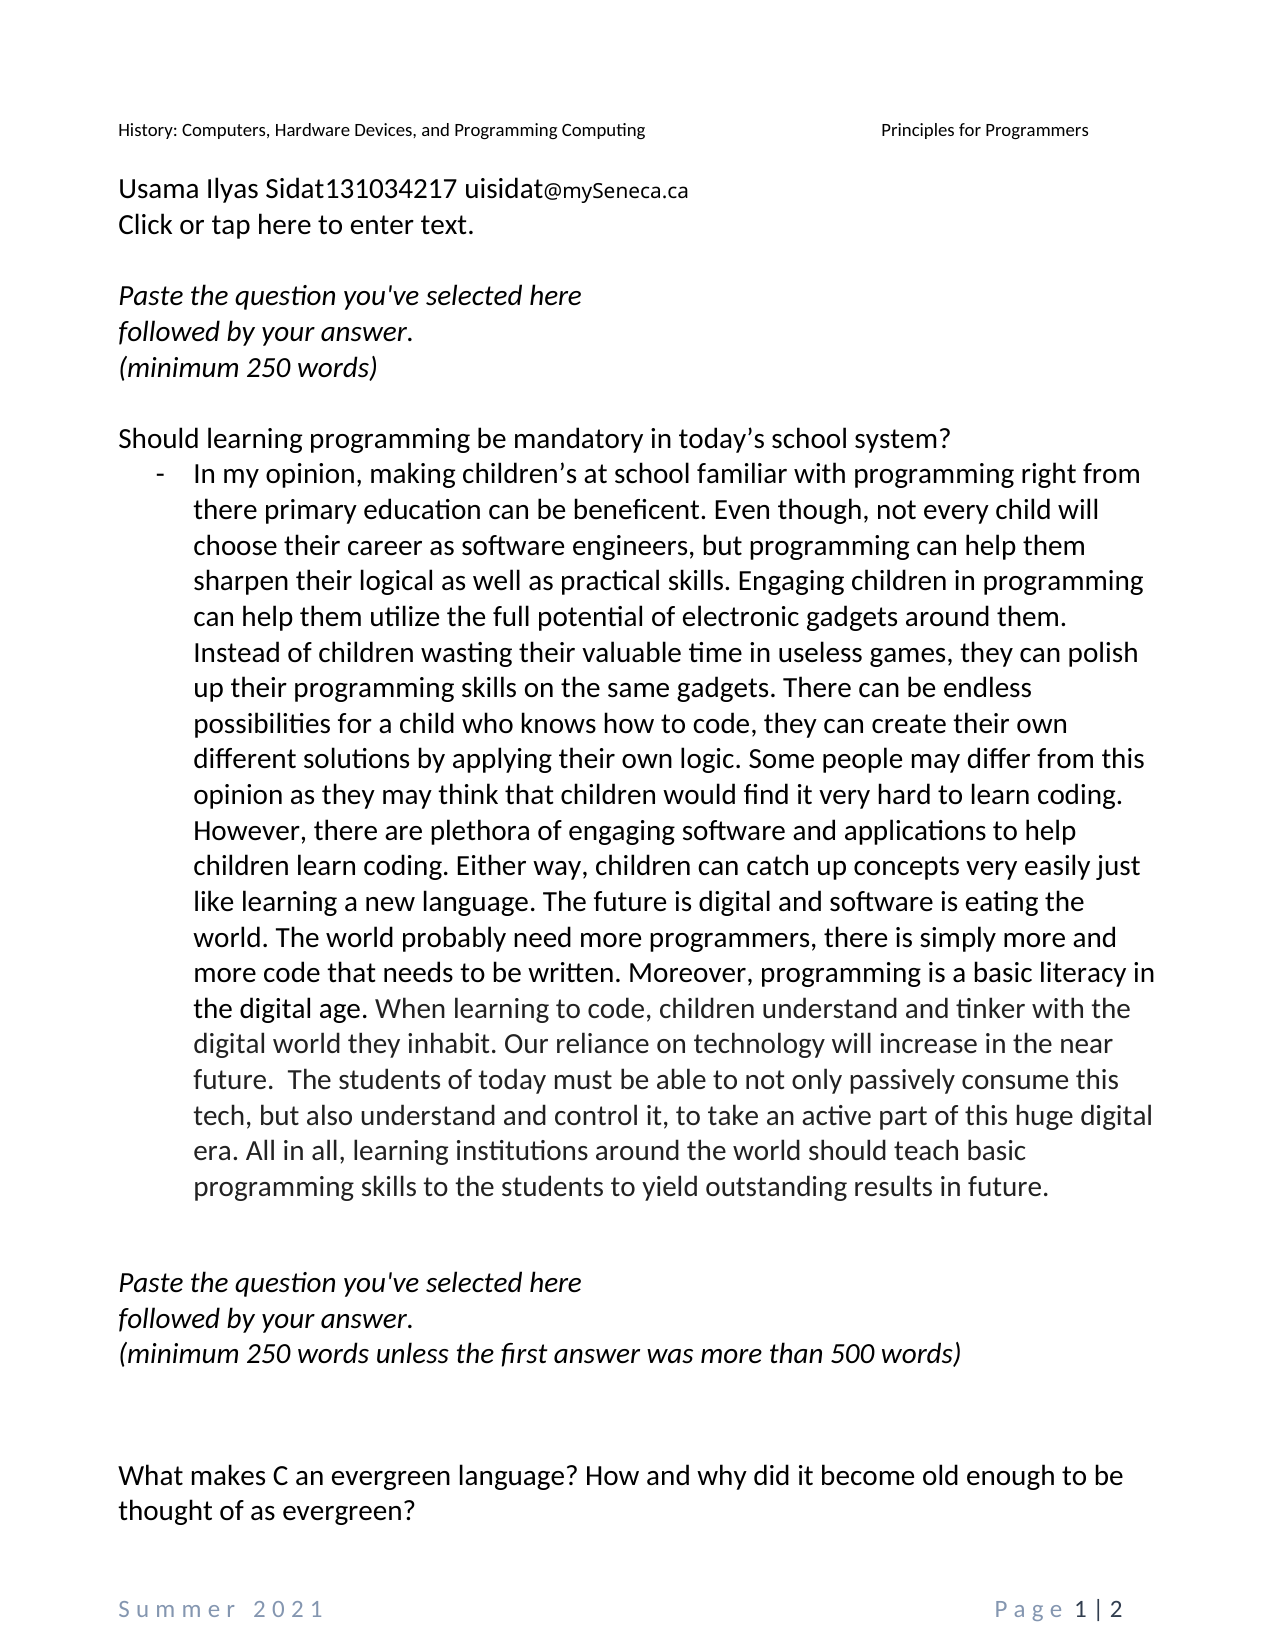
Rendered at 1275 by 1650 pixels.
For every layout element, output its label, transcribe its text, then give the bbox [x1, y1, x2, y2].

text @mySeneca.ca [118, 171, 1157, 242]
text What makes C an evergreen language? How and why did it become old enough to be thought of as evergreen? [118, 1457, 1157, 1528]
list In my opinion, making children’s at school familiar with programming right from there primary education can be beneficent. Even though, not every child will choose their career as software engineers, but programming can help them sharpen their logical as well as practical skills. Engaging children in programming can help them utilize the full potential of electronic gadgets around them. Instead of children wasting their valuable time in useless games, they can polish up their programming skills on the same gadgets. There can be endless possibilities for a child who knows how to code, they can create their own different solutions by applying their own logic. Some people may differ from this opinion as they may think that children would find it very hard to learn coding. However, there are plethora of engaging software and applications to help children learn coding. Either way, children can catch up concepts very easily just like learning a new language. The future is digital and software is eating the world. The world probably need more programmers, there is simply more and more code that needs to be written. Moreover, programming is a basic literacy in the digital age. When learning to code, children understand and tinker with the digital world they inhabit. Our reliance on technology will increase in the near future. The students of today must be able to not only passively consume this tech, but also understand and control it, to take an active part of this huge digital era. All in all, learning institutions around the world should teach basic programming skills to the students to yield outstanding results in future. [156, 456, 1157, 1204]
text Paste the question you've selected here followed by your answer. (minimum 250 words) [118, 277, 1157, 384]
text Should learning programming be mandatory in today’s school system? [118, 420, 1157, 456]
text Paste the question you've selected here followed by your answer. (minimum 250 words unless the first answer was more than 500 words) [118, 1264, 1157, 1371]
